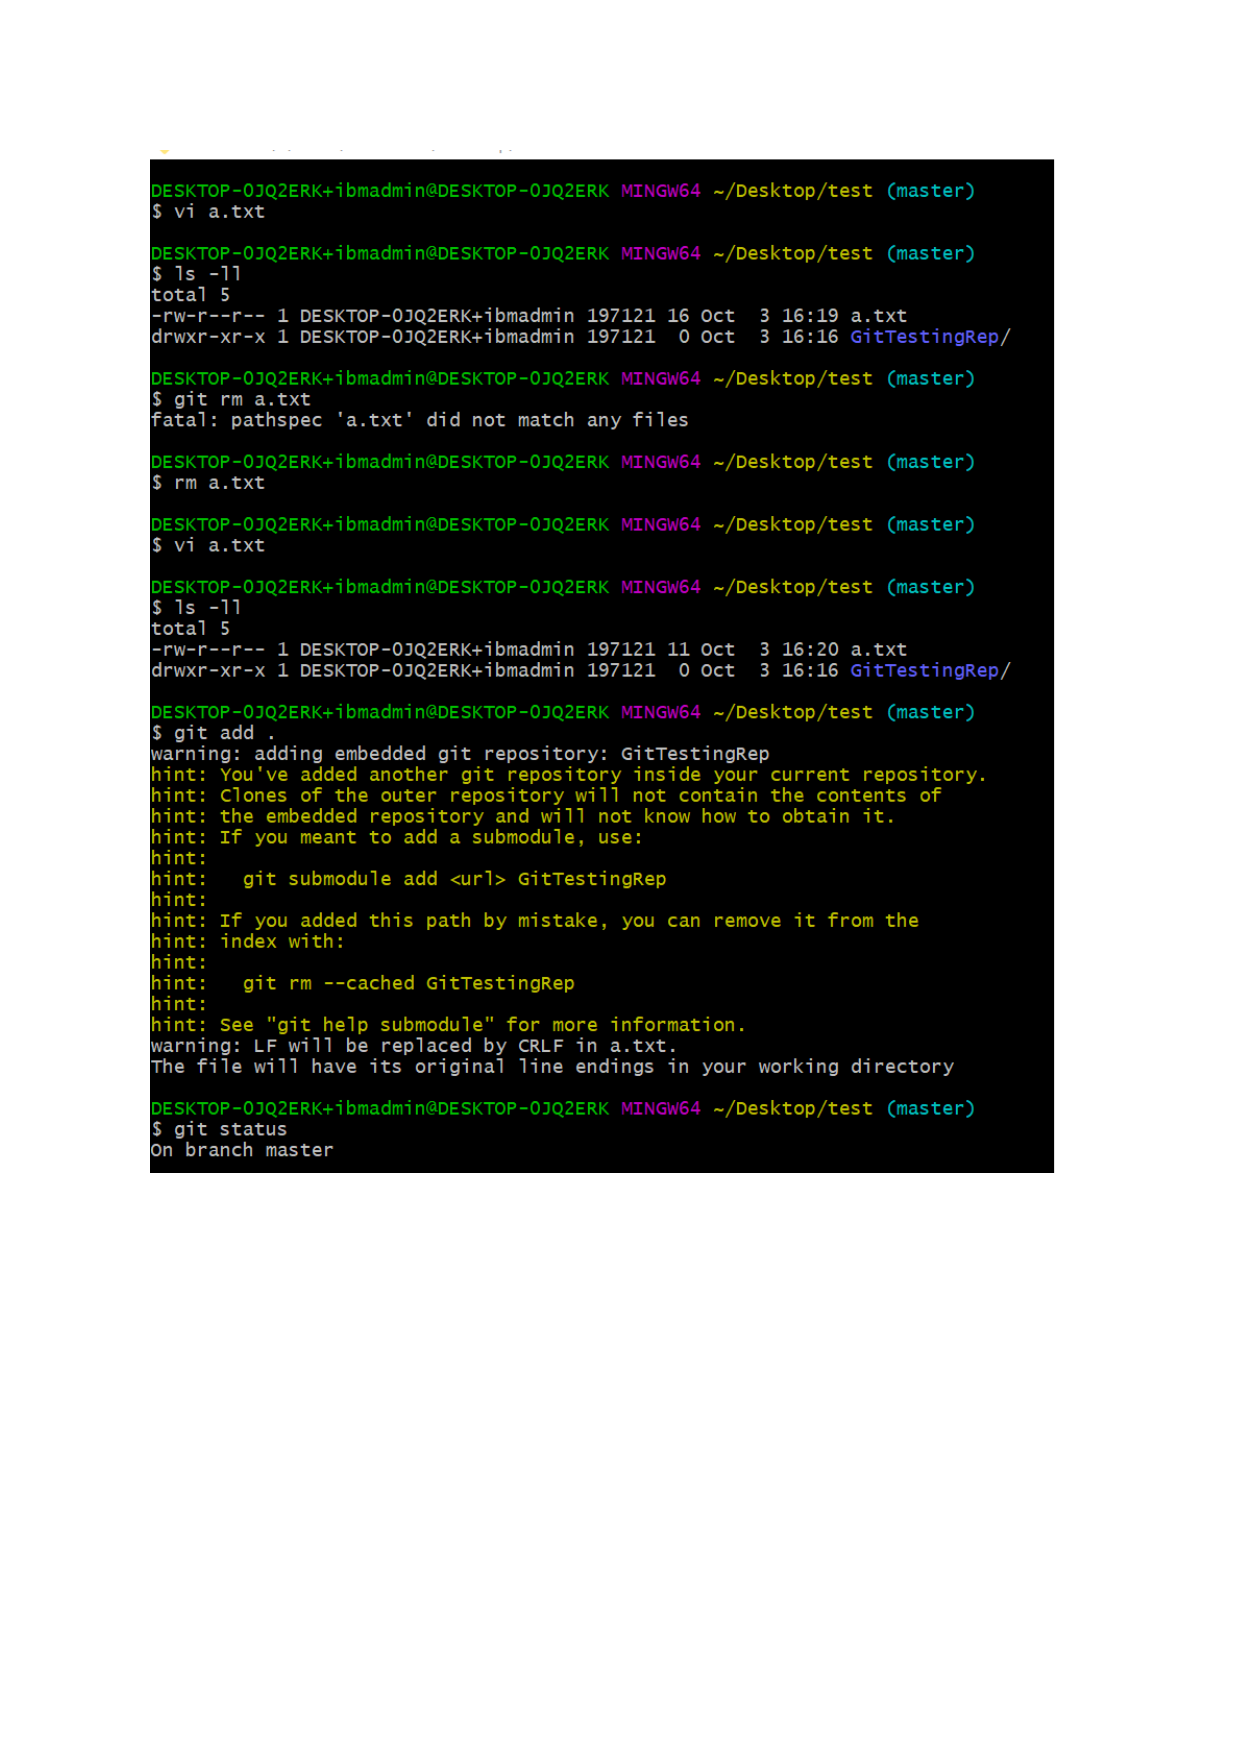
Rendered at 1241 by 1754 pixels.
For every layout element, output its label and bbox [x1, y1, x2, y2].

picture [150, 150, 1055, 1173]
